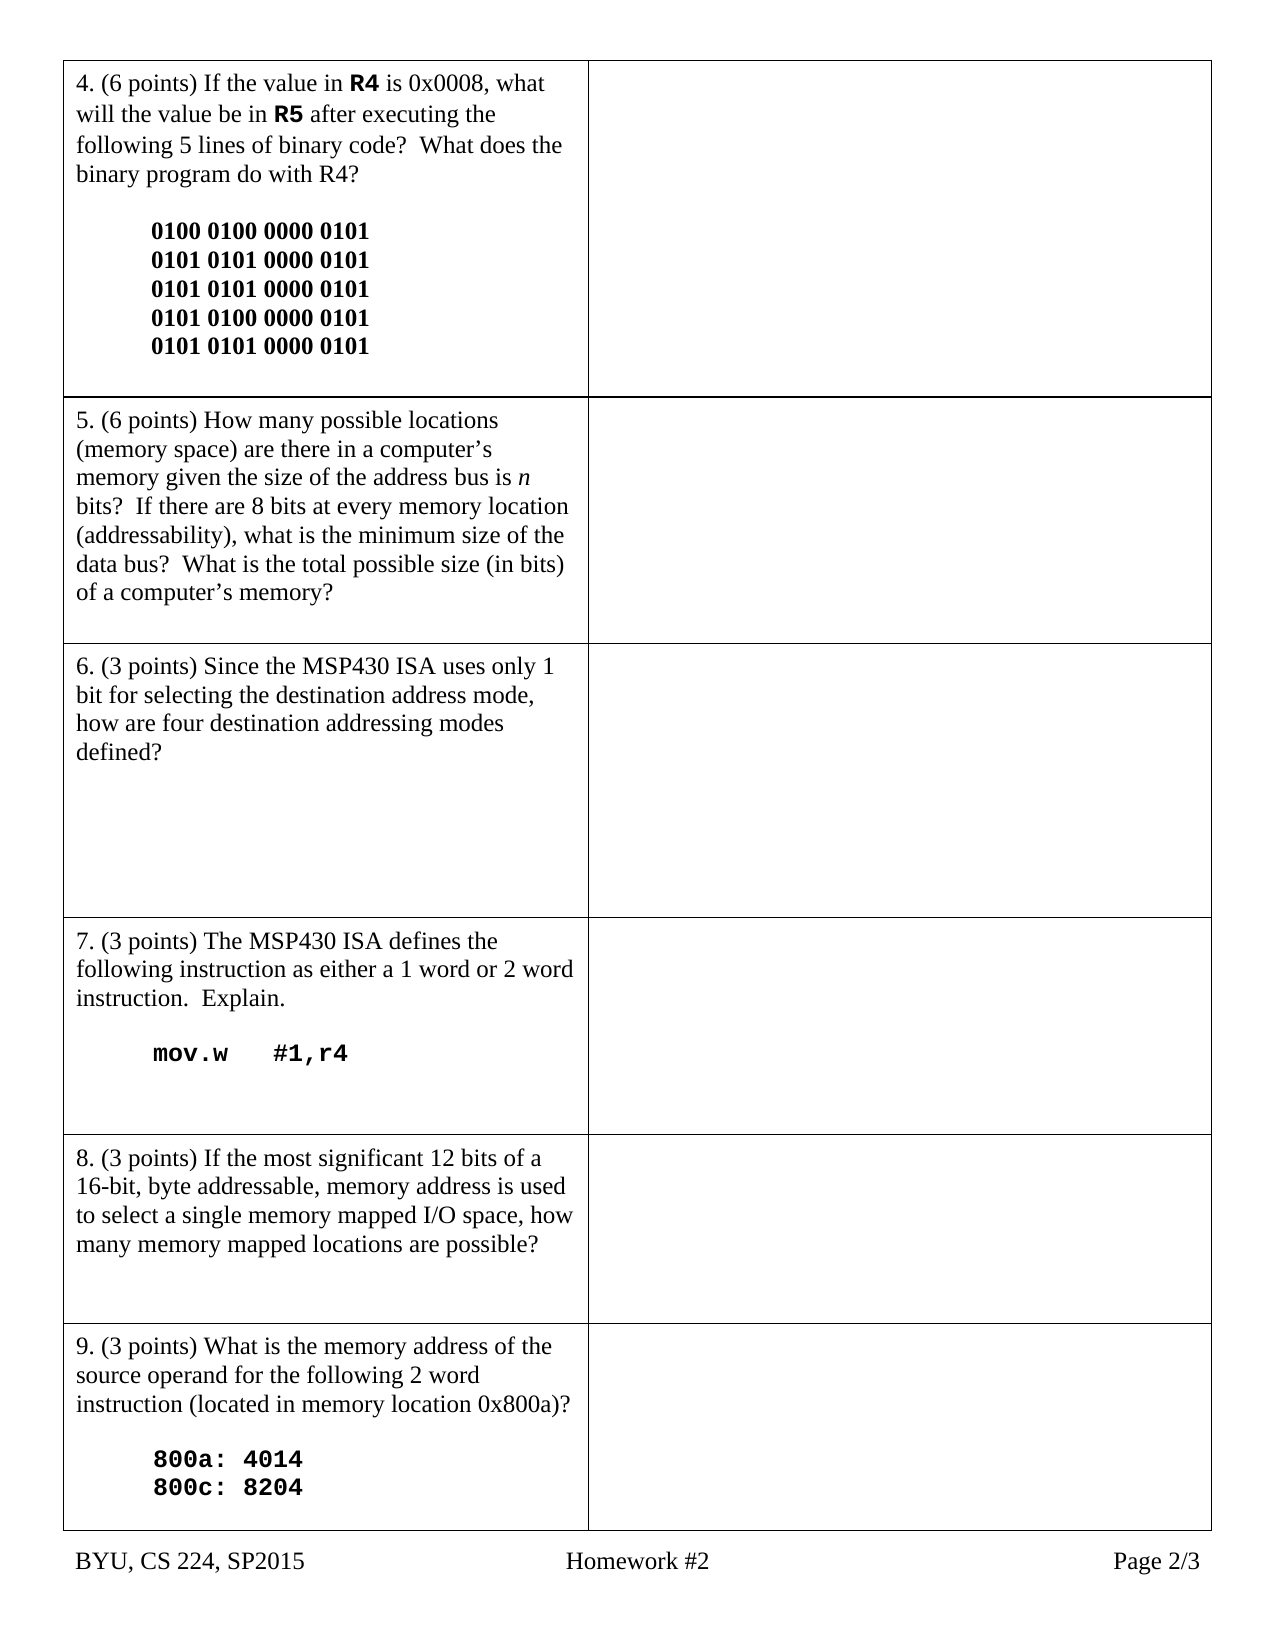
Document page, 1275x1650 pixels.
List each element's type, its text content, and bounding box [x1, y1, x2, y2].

table_cell 7. (3 points) The MSP430 ISA defines the following instruction as either a 1 word or 2 word instruction. Explain. mov.w #1,r4 [64, 918, 588, 1134]
table_cell 8. (3 points) If the most significant 12 bits of a 16-bit, byte addressable, memory address is used to select a single memory mapped I/O space, how many memory mapped locations are possible? [64, 1135, 588, 1323]
table_cell [589, 644, 1211, 917]
table_cell 9. (3 points) What is the memory address of the source operand for the following 2 word instruction (located in memory location 0x800a)? 800a: 4014 800c: 8204 [64, 1324, 588, 1529]
table_cell 4. (6 points) If the value in R4 is 0x0008, what will the value be in R5 after executing the following 5 lines of binary code? What does the binary program do with R4? 0100 0100 0000 0101 0101 0101 0000 0101 0101 0101 0000 0101 0101 0100 0000 0101 0101 0101 0000 0101 [64, 61, 588, 396]
table_cell [589, 1324, 1211, 1529]
table_cell [589, 918, 1211, 1134]
table_cell 5. (6 points) How many possible locations (memory space) are there in a computer’s memory given the size of the address bus is n bits? If there are 8 bits at every memory location (addressability), what is the minimum size of the data bus? What is the total possible size (in bits) of a computer’s memory? [64, 398, 588, 642]
table_cell [589, 61, 1211, 396]
table_cell [589, 1135, 1211, 1323]
table_cell 6. (3 points) Since the MSP430 ISA uses only 1 bit for selecting the destination address mode, how are four destination addressing modes defined? [64, 644, 588, 917]
table_cell [589, 398, 1211, 642]
